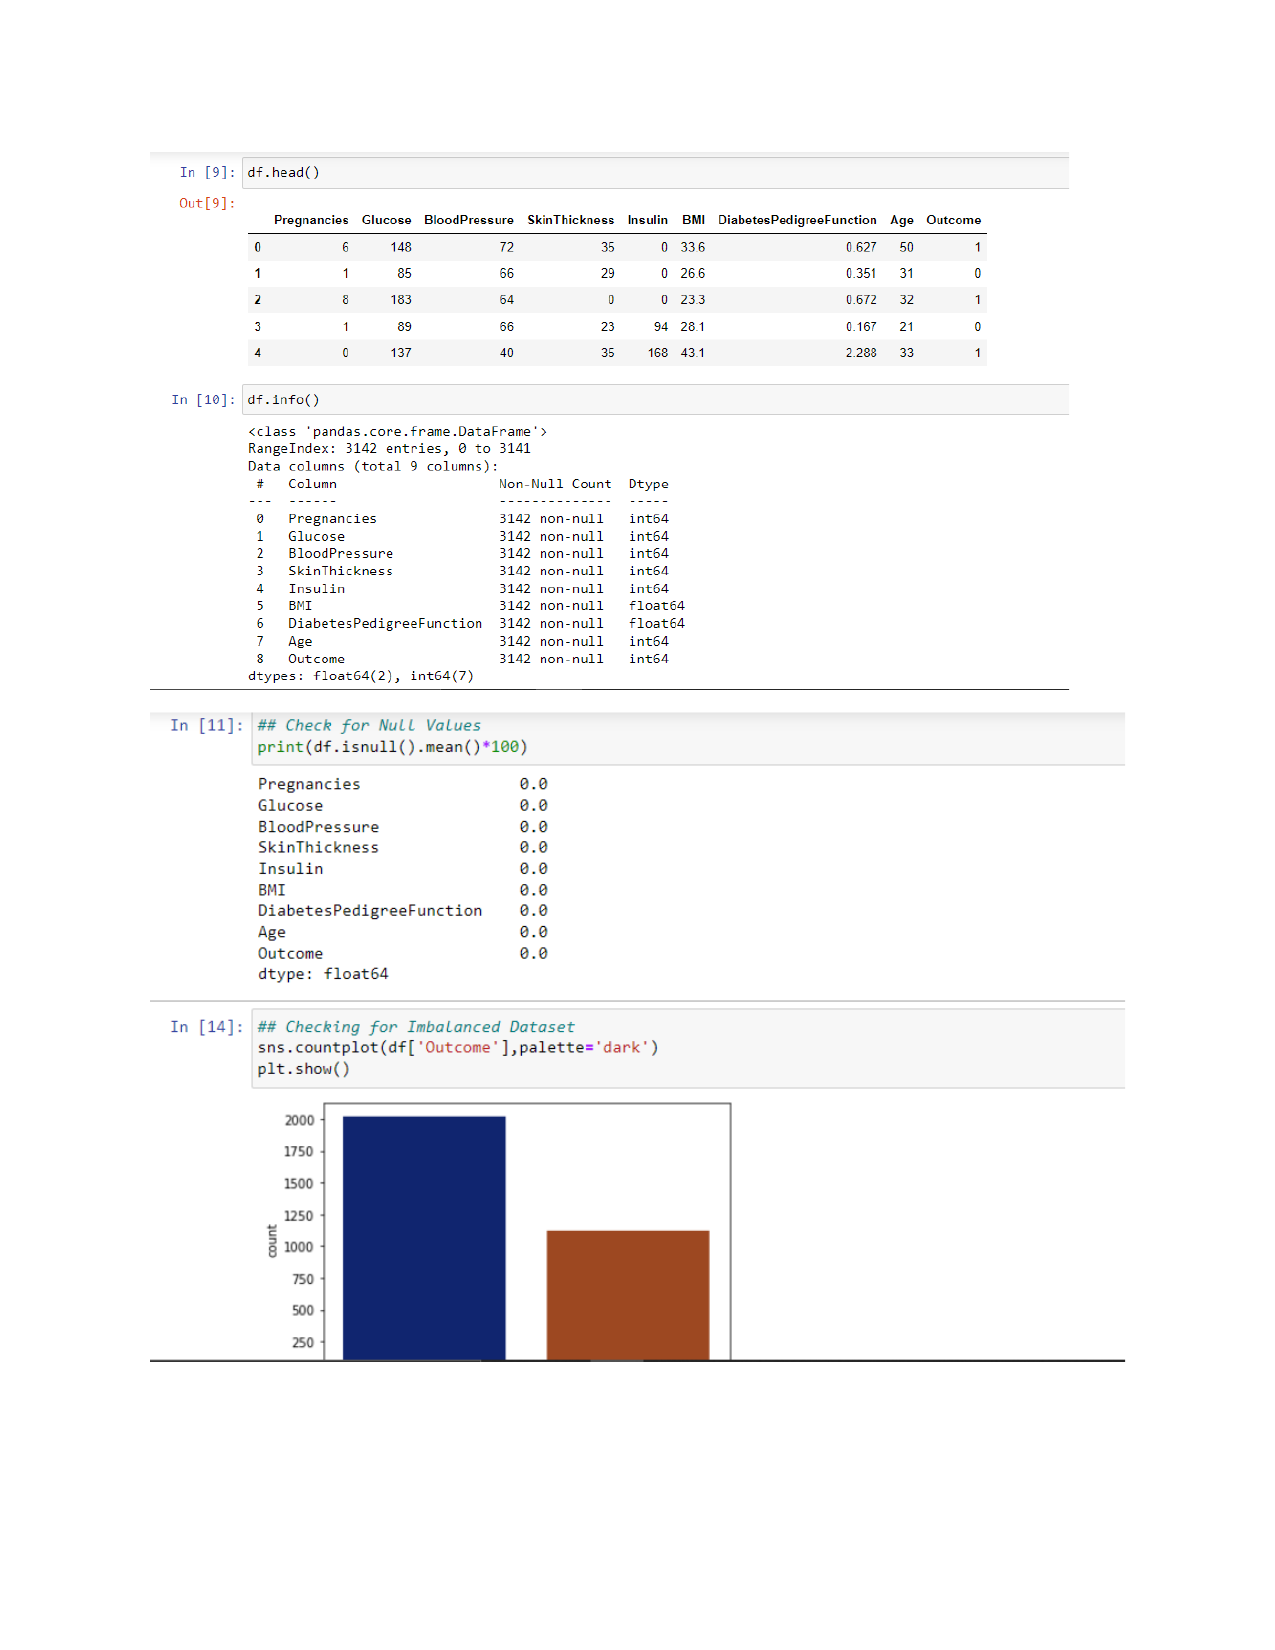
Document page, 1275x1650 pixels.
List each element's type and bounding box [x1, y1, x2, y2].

picture [150, 150, 1070, 690]
picture [150, 708, 1125, 1362]
